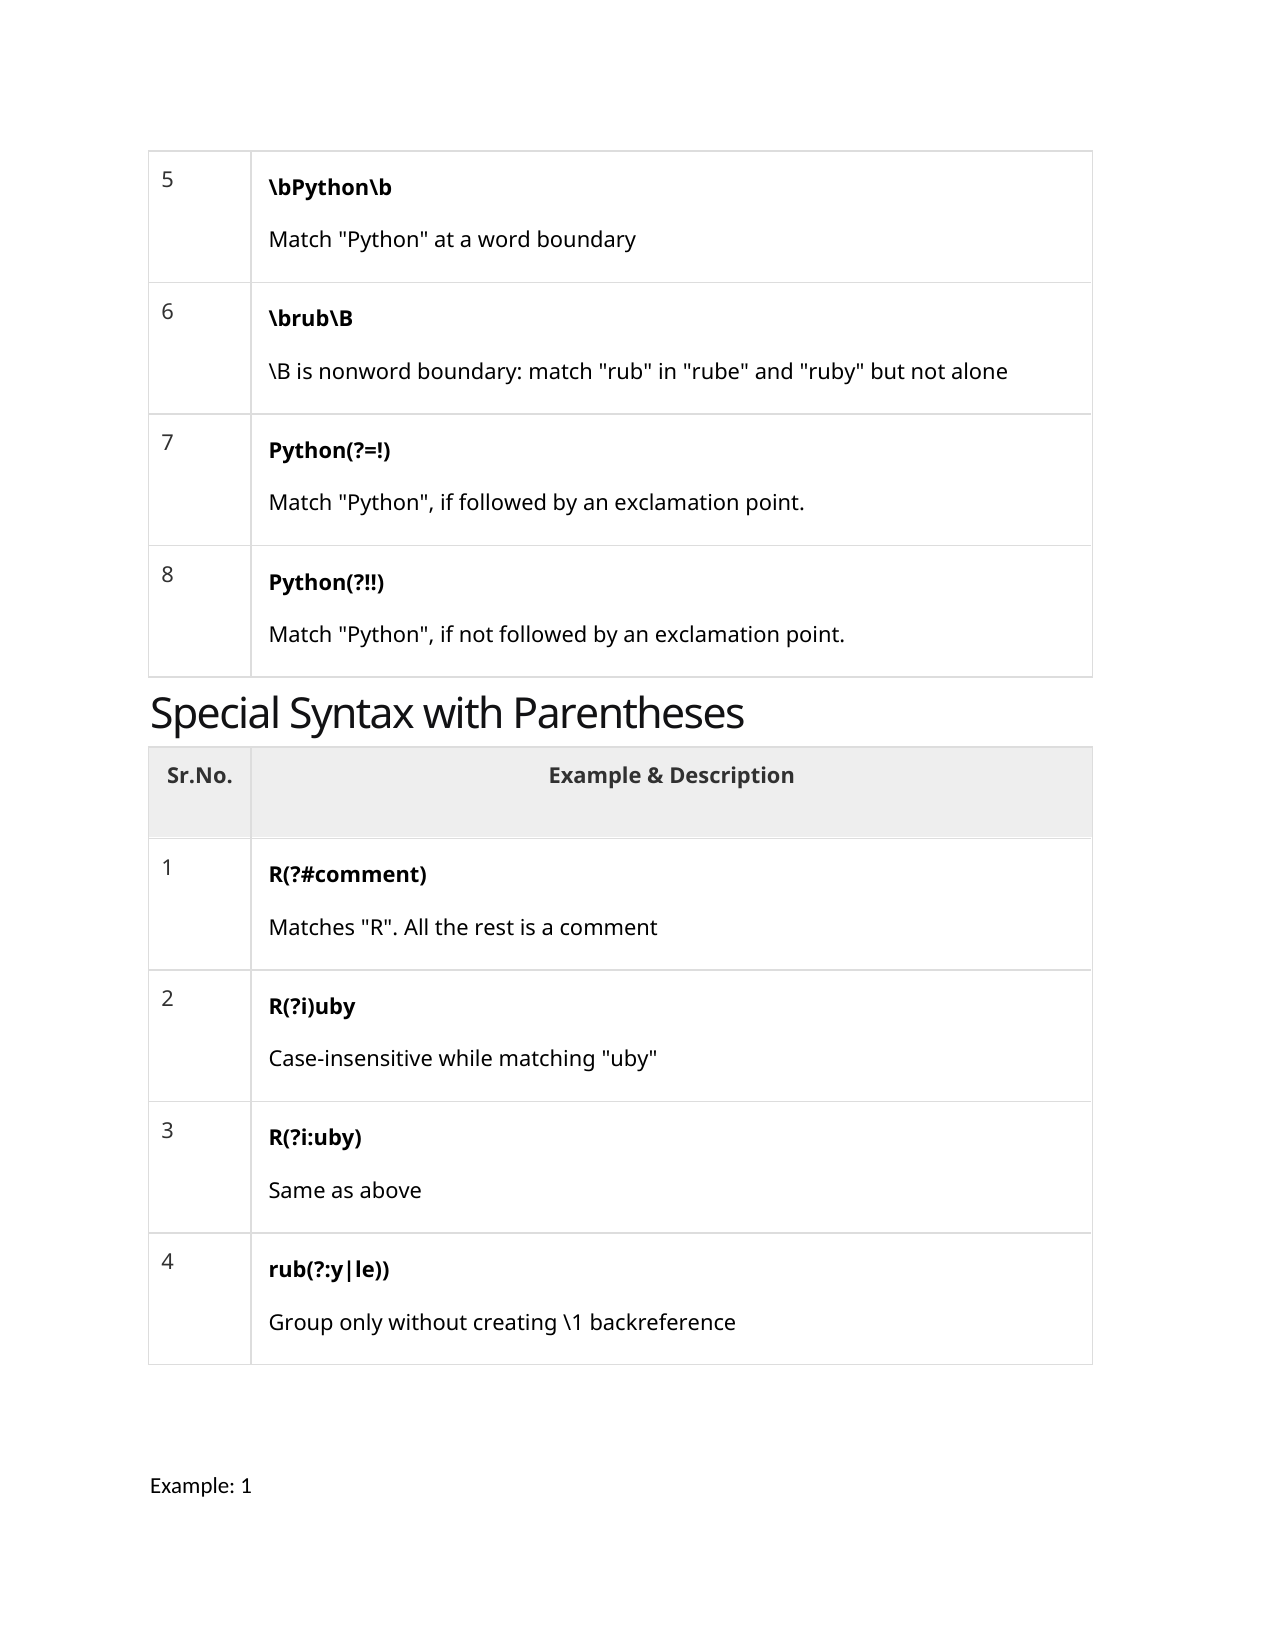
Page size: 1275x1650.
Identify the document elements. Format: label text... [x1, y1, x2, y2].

table_header Sr.No. [149, 748, 250, 837]
table_cell Python(?!!) Match "Python", if not followed by an exclamation point. [252, 545, 1092, 676]
table_cell Python(?=!) Match "Python", if followed by an exclamation point. [252, 413, 1092, 545]
table_cell 3 [149, 1102, 250, 1232]
table_cell 1 [149, 839, 250, 969]
table_cell 2 [149, 971, 250, 1101]
table_cell 5 [149, 152, 250, 282]
table_cell 8 [149, 546, 250, 676]
table_cell \bPython\b Match "Python" at a word boundary [252, 152, 1092, 282]
table_cell rub(?:y|le)) Group only without creating \1 backreference [252, 1232, 1092, 1364]
table_cell 4 [149, 1234, 250, 1364]
table_cell 7 [149, 415, 250, 545]
table_cell R(?i)uby Case-insensitive while matching "uby" [252, 969, 1092, 1101]
subtitle Special Syntax with Parentheses [150, 683, 1120, 741]
table_header Example & Description [252, 748, 1092, 837]
table_cell \brub\B \B is nonword boundary: match "rub" in "rube" and "ruby" but not alone [252, 282, 1092, 413]
table_cell R(?#comment) Matches "R". All the rest is a comment [252, 838, 1092, 969]
table_cell R(?i:uby) Same as above [252, 1101, 1092, 1232]
text Example: 1 [150, 1471, 1125, 1499]
table_cell 6 [149, 283, 250, 413]
